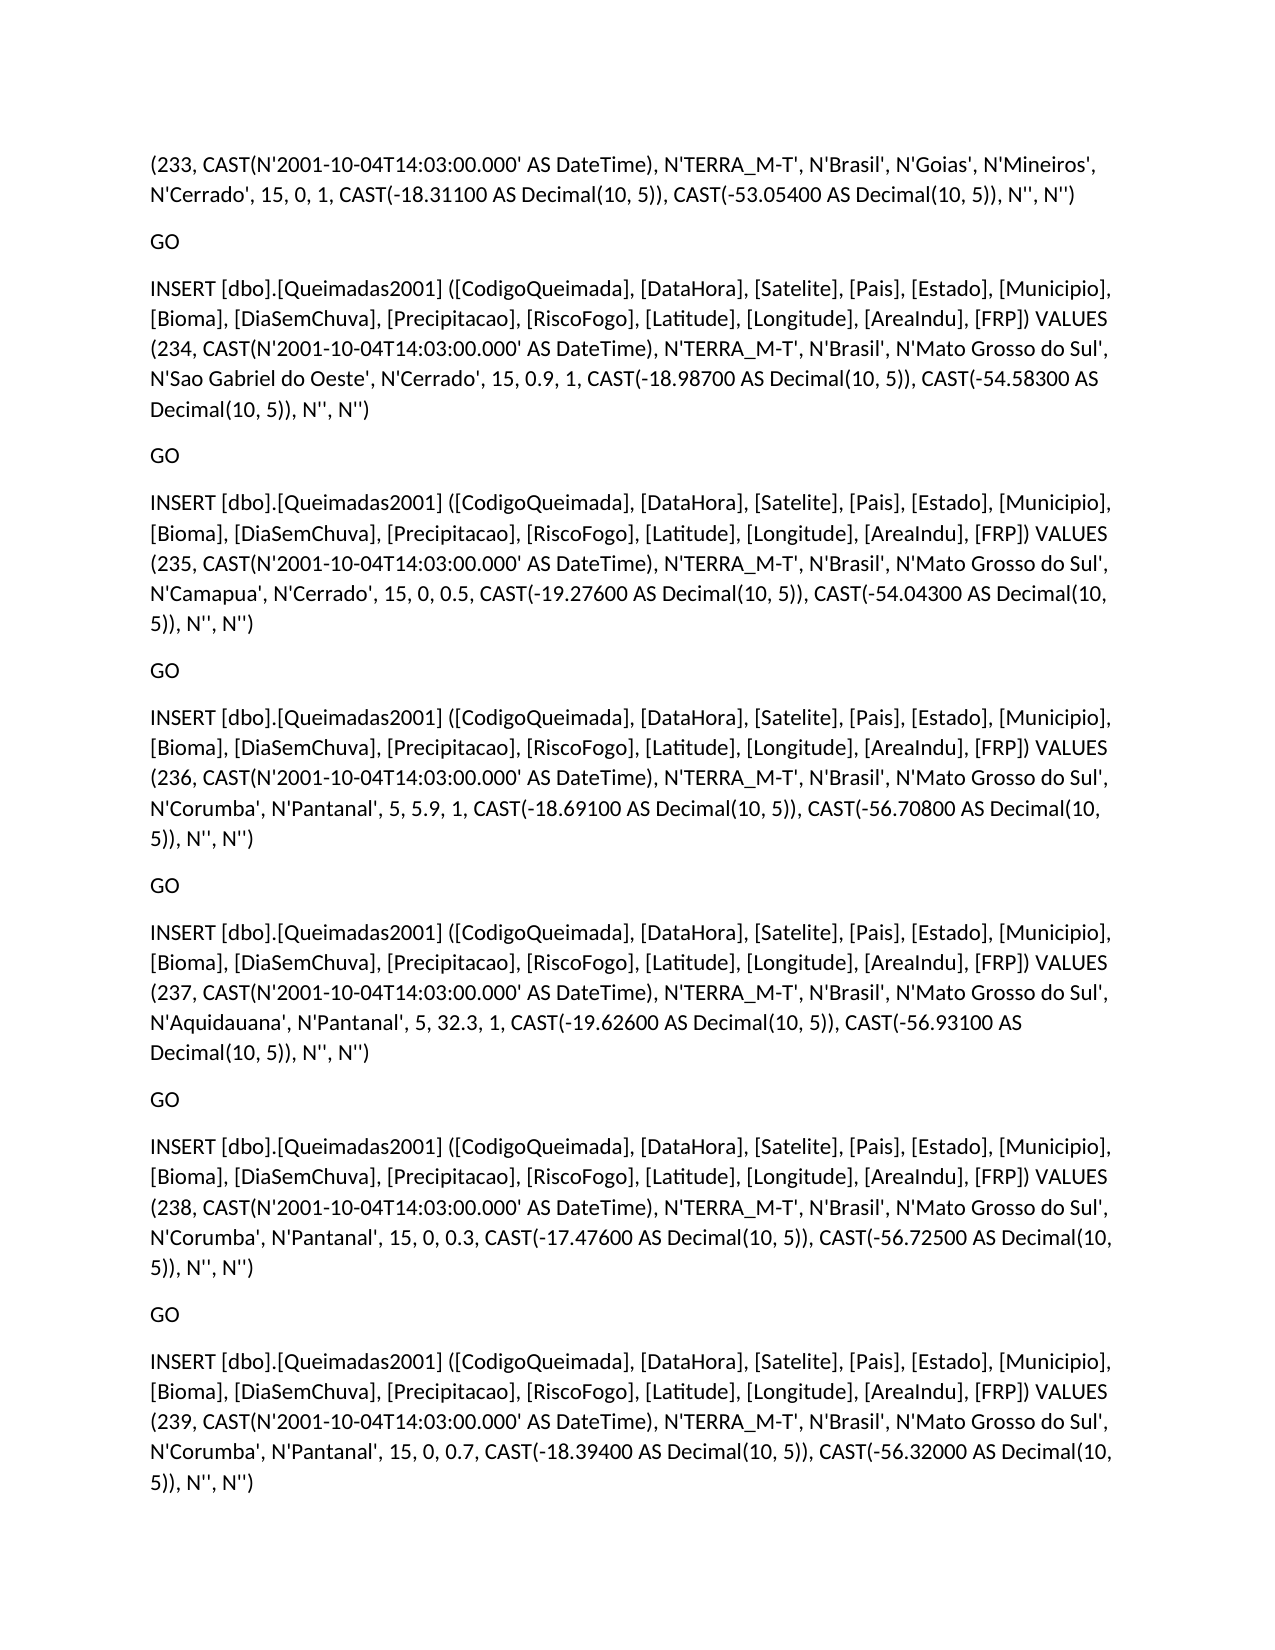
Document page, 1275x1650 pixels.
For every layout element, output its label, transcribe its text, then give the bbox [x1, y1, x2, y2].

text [150, 150, 1125, 208]
text INSERT [dbo].[Queimadas2001] ([CodigoQueimada], [DataHora], [Satelite], [Pais], [Estado], [Municipio], [Bioma], [DiaSemChuva], [Precipitacao], [RiscoFogo], [Latitude], [Longitude], [AreaIndu], [FRP]) VALUES (239, CAST(N'2001-10-04T14:03:00.000' AS DateTime), N'TERRA_M-T', N'Brasil', N'Mato Grosso do Sul', N'Corumba', N'Pantanal', 15, 0, 0.7, CAST(-18.39400 AS Decimal(10, 5)), CAST(-56.32000 AS Decimal(10, 5)), N'', N'') [150, 1347, 1125, 1496]
text INSERT [dbo].[Queimadas2001] ([CodigoQueimada], [DataHora], [Satelite], [Pais], [Estado], [Municipio], [Bioma], [DiaSemChuva], [Precipitacao], [RiscoFogo], [Latitude], [Longitude], [AreaIndu], [FRP]) VALUES (237, CAST(N'2001-10-04T14:03:00.000' AS DateTime), N'TERRA_M-T', N'Brasil', N'Mato Grosso do Sul', N'Aquidauana', N'Pantanal', 5, 32.3, 1, CAST(-19.62600 AS Decimal(10, 5)), CAST(-56.93100 AS Decimal(10, 5)), N'', N'') [150, 918, 1125, 1067]
text INSERT [dbo].[Queimadas2001] ([CodigoQueimada], [DataHora], [Satelite], [Pais], [Estado], [Municipio], [Bioma], [DiaSemChuva], [Precipitacao], [RiscoFogo], [Latitude], [Longitude], [AreaIndu], [FRP]) VALUES (235, CAST(N'2001-10-04T14:03:00.000' AS DateTime), N'TERRA_M-T', N'Brasil', N'Mato Grosso do Sul', N'Camapua', N'Cerrado', 15, 0, 0.5, CAST(-19.27600 AS Decimal(10, 5)), CAST(-54.04300 AS Decimal(10, 5)), N'', N'') [150, 488, 1125, 637]
text GO [150, 442, 1125, 470]
text GO [150, 871, 1125, 899]
text INSERT [dbo].[Queimadas2001] ([CodigoQueimada], [DataHora], [Satelite], [Pais], [Estado], [Municipio], [Bioma], [DiaSemChuva], [Precipitacao], [RiscoFogo], [Latitude], [Longitude], [AreaIndu], [FRP]) VALUES (234, CAST(N'2001-10-04T14:03:00.000' AS DateTime), N'TERRA_M-T', N'Brasil', N'Mato Grosso do Sul', N'Sao Gabriel do Oeste', N'Cerrado', 15, 0.9, 1, CAST(-18.98700 AS Decimal(10, 5)), CAST(-54.58300 AS Decimal(10, 5)), N'', N'') [150, 274, 1125, 423]
text INSERT [dbo].[Queimadas2001] ([CodigoQueimada], [DataHora], [Satelite], [Pais], [Estado], [Municipio], [Bioma], [DiaSemChuva], [Precipitacao], [RiscoFogo], [Latitude], [Longitude], [AreaIndu], [FRP]) VALUES (236, CAST(N'2001-10-04T14:03:00.000' AS DateTime), N'TERRA_M-T', N'Brasil', N'Mato Grosso do Sul', N'Corumba', N'Pantanal', 5, 5.9, 1, CAST(-18.69100 AS Decimal(10, 5)), CAST(-56.70800 AS Decimal(10, 5)), N'', N'') [150, 703, 1125, 852]
text GO [150, 227, 1125, 255]
text INSERT [dbo].[Queimadas2001] ([CodigoQueimada], [DataHora], [Satelite], [Pais], [Estado], [Municipio], [Bioma], [DiaSemChuva], [Precipitacao], [RiscoFogo], [Latitude], [Longitude], [AreaIndu], [FRP]) VALUES (238, CAST(N'2001-10-04T14:03:00.000' AS DateTime), N'TERRA_M-T', N'Brasil', N'Mato Grosso do Sul', N'Corumba', N'Pantanal', 15, 0, 0.3, CAST(-17.47600 AS Decimal(10, 5)), CAST(-56.72500 AS Decimal(10, 5)), N'', N'') [150, 1132, 1125, 1281]
text GO [150, 1300, 1125, 1328]
text GO [150, 656, 1125, 684]
text GO [150, 1085, 1125, 1113]
